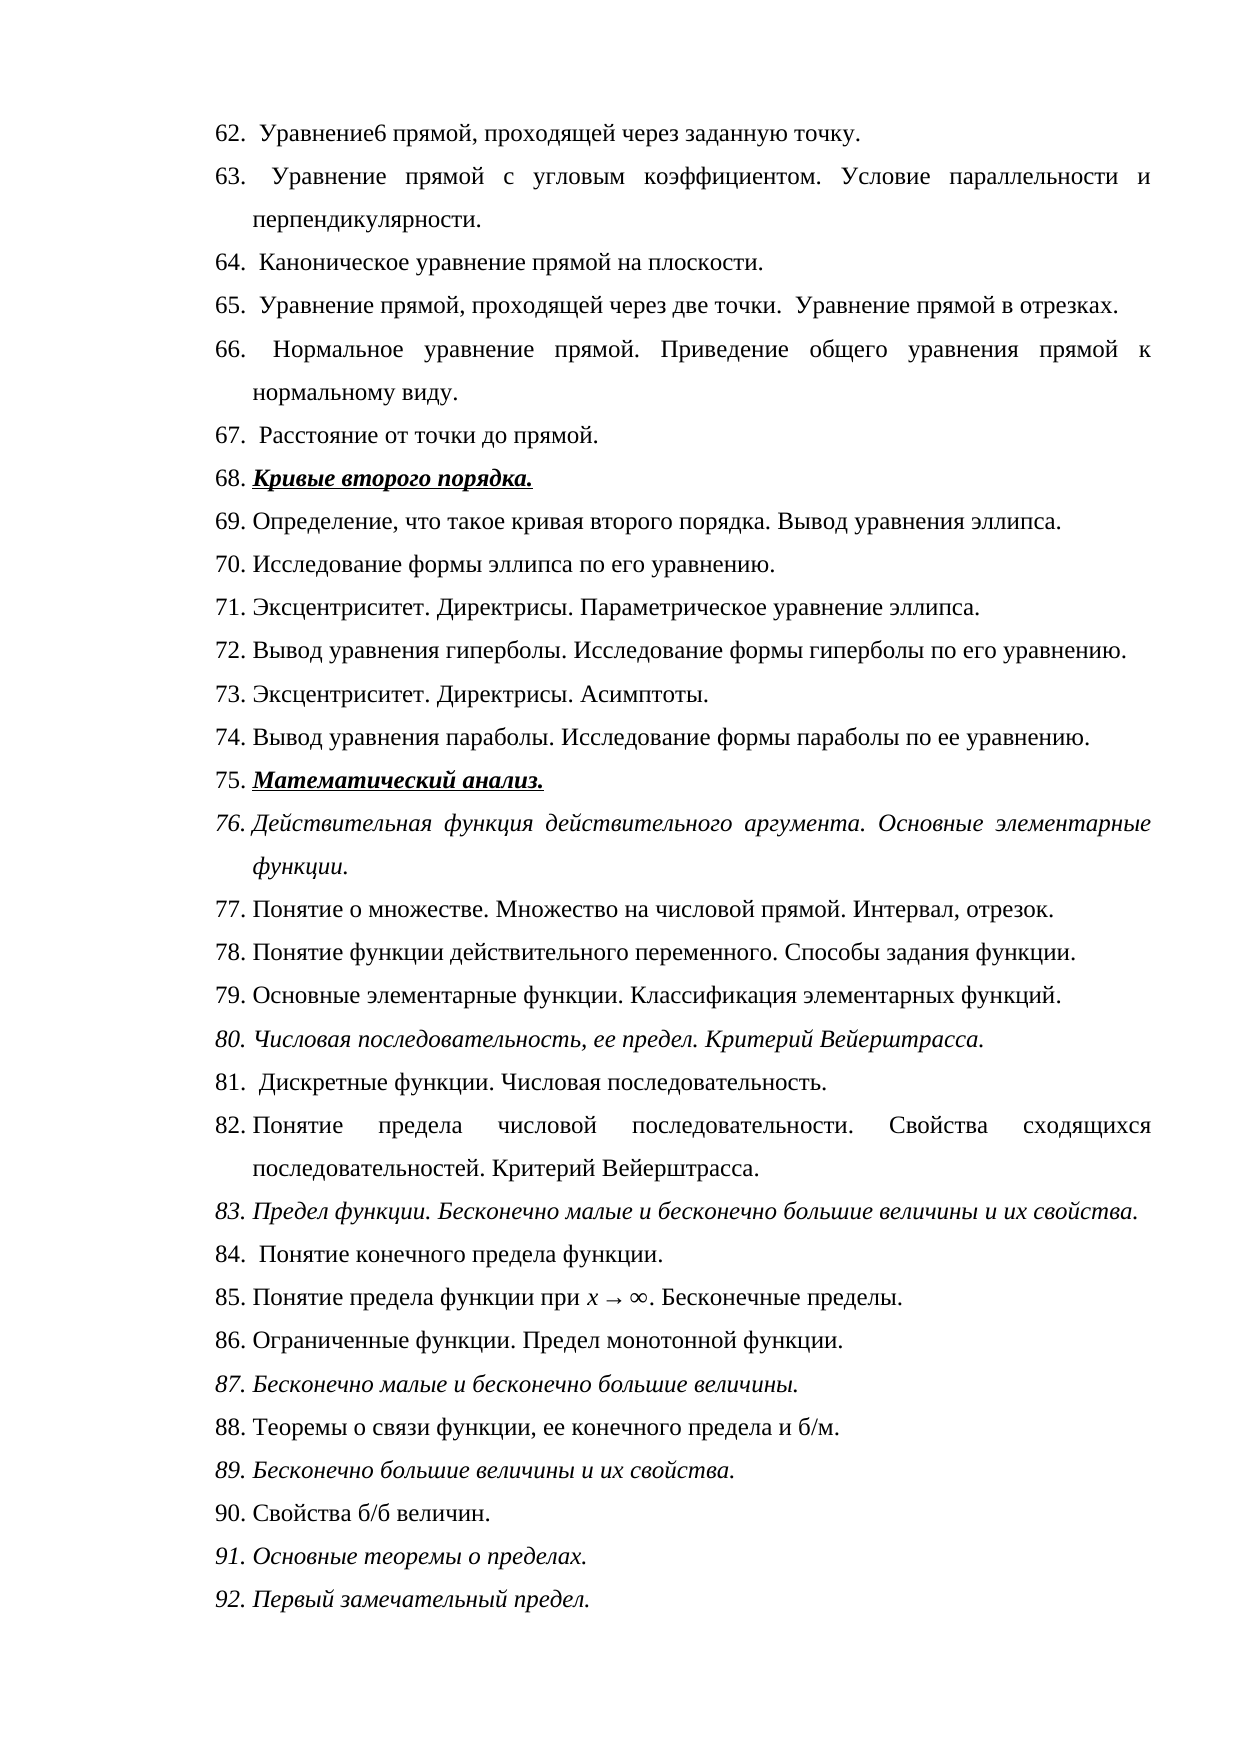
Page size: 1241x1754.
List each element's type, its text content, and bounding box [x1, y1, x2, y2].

list Расстояние от точки до прямой. [215, 420, 1152, 449]
list Дискретные функции. Числовая последовательность. [215, 1067, 1152, 1096]
list Основные элементарные функции. Классификация элементарных функций. [215, 981, 1152, 1009]
list Уравнение прямой, проходящей через две точки. Уравнение прямой в отрезках. [215, 291, 1152, 319]
list Действительная функция действительного аргумента. Основные элементарные функции. [215, 808, 1152, 880]
list Вывод уравнения гиперболы. Исследование формы гиперболы по его уравнению. [215, 636, 1152, 664]
list Вывод уравнения параболы. Исследование формы параболы по ее уравнению. [215, 722, 1152, 751]
list Эксцентриситет. Директрисы. Асимптоты. [215, 679, 1152, 707]
list Определение, что такое кривая второго порядка. Вывод уравнения эллипса. [215, 506, 1152, 535]
list Основные теоремы о пределах. [215, 1541, 1152, 1570]
list Уравнение прямой с угловым коэффициентом. Условие параллельности и перпендикулярности. [215, 161, 1152, 233]
list Математический анализ. [215, 765, 1152, 794]
list Первый замечательный предел. [215, 1584, 1152, 1613]
list Понятие предела функции при . Бесконечные пределы. [215, 1282, 1152, 1311]
list Числовая последовательность, ее предел. Критерий Вейерштрасса. [215, 1024, 1152, 1052]
list Нормальное уравнение прямой. Приведение общего уравнения прямой к нормальному виду. [215, 334, 1152, 406]
list Предел функции. Бесконечно малые и бесконечно большие величины и их свойства. [215, 1196, 1152, 1225]
list Ограниченные функции. Предел монотонной функции. [215, 1326, 1152, 1354]
list Эксцентриситет. Директрисы. Параметрическое уравнение эллипса. [215, 592, 1152, 621]
list Каноническое уравнение прямой на плоскости. [215, 247, 1152, 276]
list Бесконечно малые и бесконечно большие величины. [215, 1369, 1152, 1397]
list Понятие предела числовой последовательности. Свойства сходящихся последовательностей. Критерий Вейерштрасса. [215, 1110, 1152, 1182]
list Бесконечно большие величины и их свойства. [215, 1455, 1152, 1484]
list Свойства б/б величин. [215, 1498, 1152, 1527]
list Понятие о множестве. Множество на числовой прямой. Интервал, отрезок. [215, 894, 1152, 923]
list Исследование формы эллипса по его уравнению. [215, 549, 1152, 578]
list Теоремы о связи функции, ее конечного предела и б/м. [215, 1412, 1152, 1441]
list Понятие конечного предела функции. [215, 1239, 1152, 1268]
list Понятие функции действительного переменного. Способы задания функции. [215, 937, 1152, 966]
list Кривые второго порядка. [215, 463, 1152, 492]
list Уравнение6 прямой, проходящей через заданную точку. [215, 118, 1152, 147]
